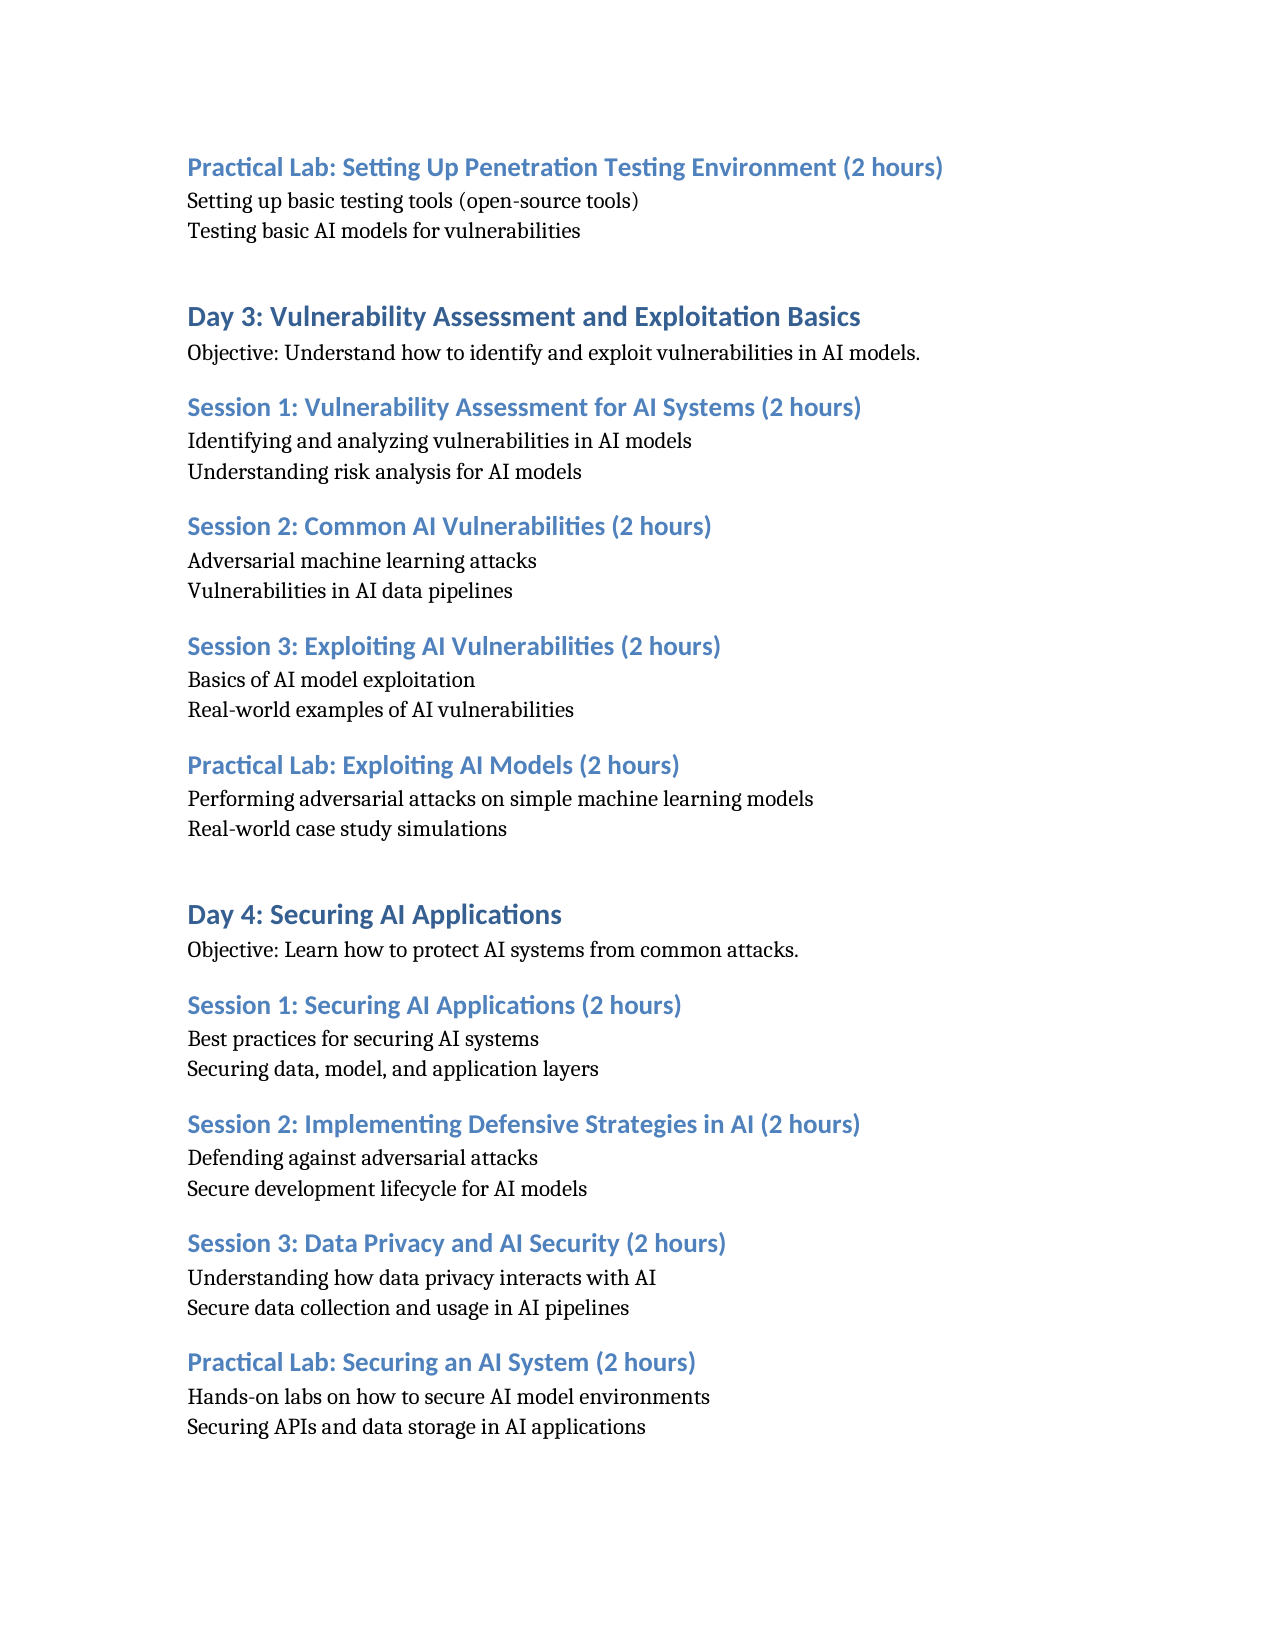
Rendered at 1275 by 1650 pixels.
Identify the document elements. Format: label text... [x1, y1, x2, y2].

text Hands-on labs on how to secure AI model environments Securing APIs and data storage in AI applications [187, 1383, 1087, 1440]
subtitle Session 1: Vulnerability Assessment for AI Systems (2 hours) [187, 390, 1087, 423]
subtitle Session 3: Exploiting AI Vulnerabilities (2 hours) [187, 629, 1087, 662]
subtitle Practical Lab: Securing an AI System (2 hours) [187, 1346, 1087, 1379]
subtitle Practical Lab: Setting Up Penetration Testing Environment (2 hours) [187, 150, 1087, 183]
subtitle Day 3: Vulnerability Assessment and Exploitation Basics [187, 298, 1087, 334]
subtitle Session 2: Common AI Vulnerabilities (2 hours) [187, 509, 1087, 542]
subtitle Practical Lab: Exploiting AI Models (2 hours) [187, 748, 1087, 781]
text Objective: Learn how to protect AI systems from common attacks. [187, 937, 1087, 963]
text Objective: Understand how to identify and exploit vulnerabilities in AI models. [187, 339, 1087, 366]
text Performing adversarial attacks on simple machine learning models Real-world case study simulations [187, 786, 1087, 842]
subtitle Session 2: Implementing Defensive Strategies in AI (2 hours) [187, 1107, 1087, 1140]
text Setting up basic testing tools (open-source tools) Testing basic AI models for vulnerabilities [187, 188, 1087, 244]
subtitle Session 3: Data Privacy and AI Security (2 hours) [187, 1226, 1087, 1259]
text Adversarial machine learning attacks Vulnerabilities in AI data pipelines [187, 547, 1087, 604]
subtitle Day 4: Securing AI Applications [187, 896, 1087, 932]
text Understanding how data privacy interacts with AI Secure data collection and usage in AI pipelines [187, 1264, 1087, 1321]
text Best practices for securing AI systems Securing data, model, and application layers [187, 1026, 1087, 1083]
text Basics of AI model exploitation Real-world examples of AI vulnerabilities [187, 667, 1087, 723]
text Identifying and analyzing vulnerabilities in AI models Understanding risk analysis for AI models [187, 428, 1087, 485]
text Defending against adversarial attacks Secure development lifecycle for AI models [187, 1145, 1087, 1202]
subtitle Session 1: Securing AI Applications (2 hours) [187, 988, 1087, 1021]
